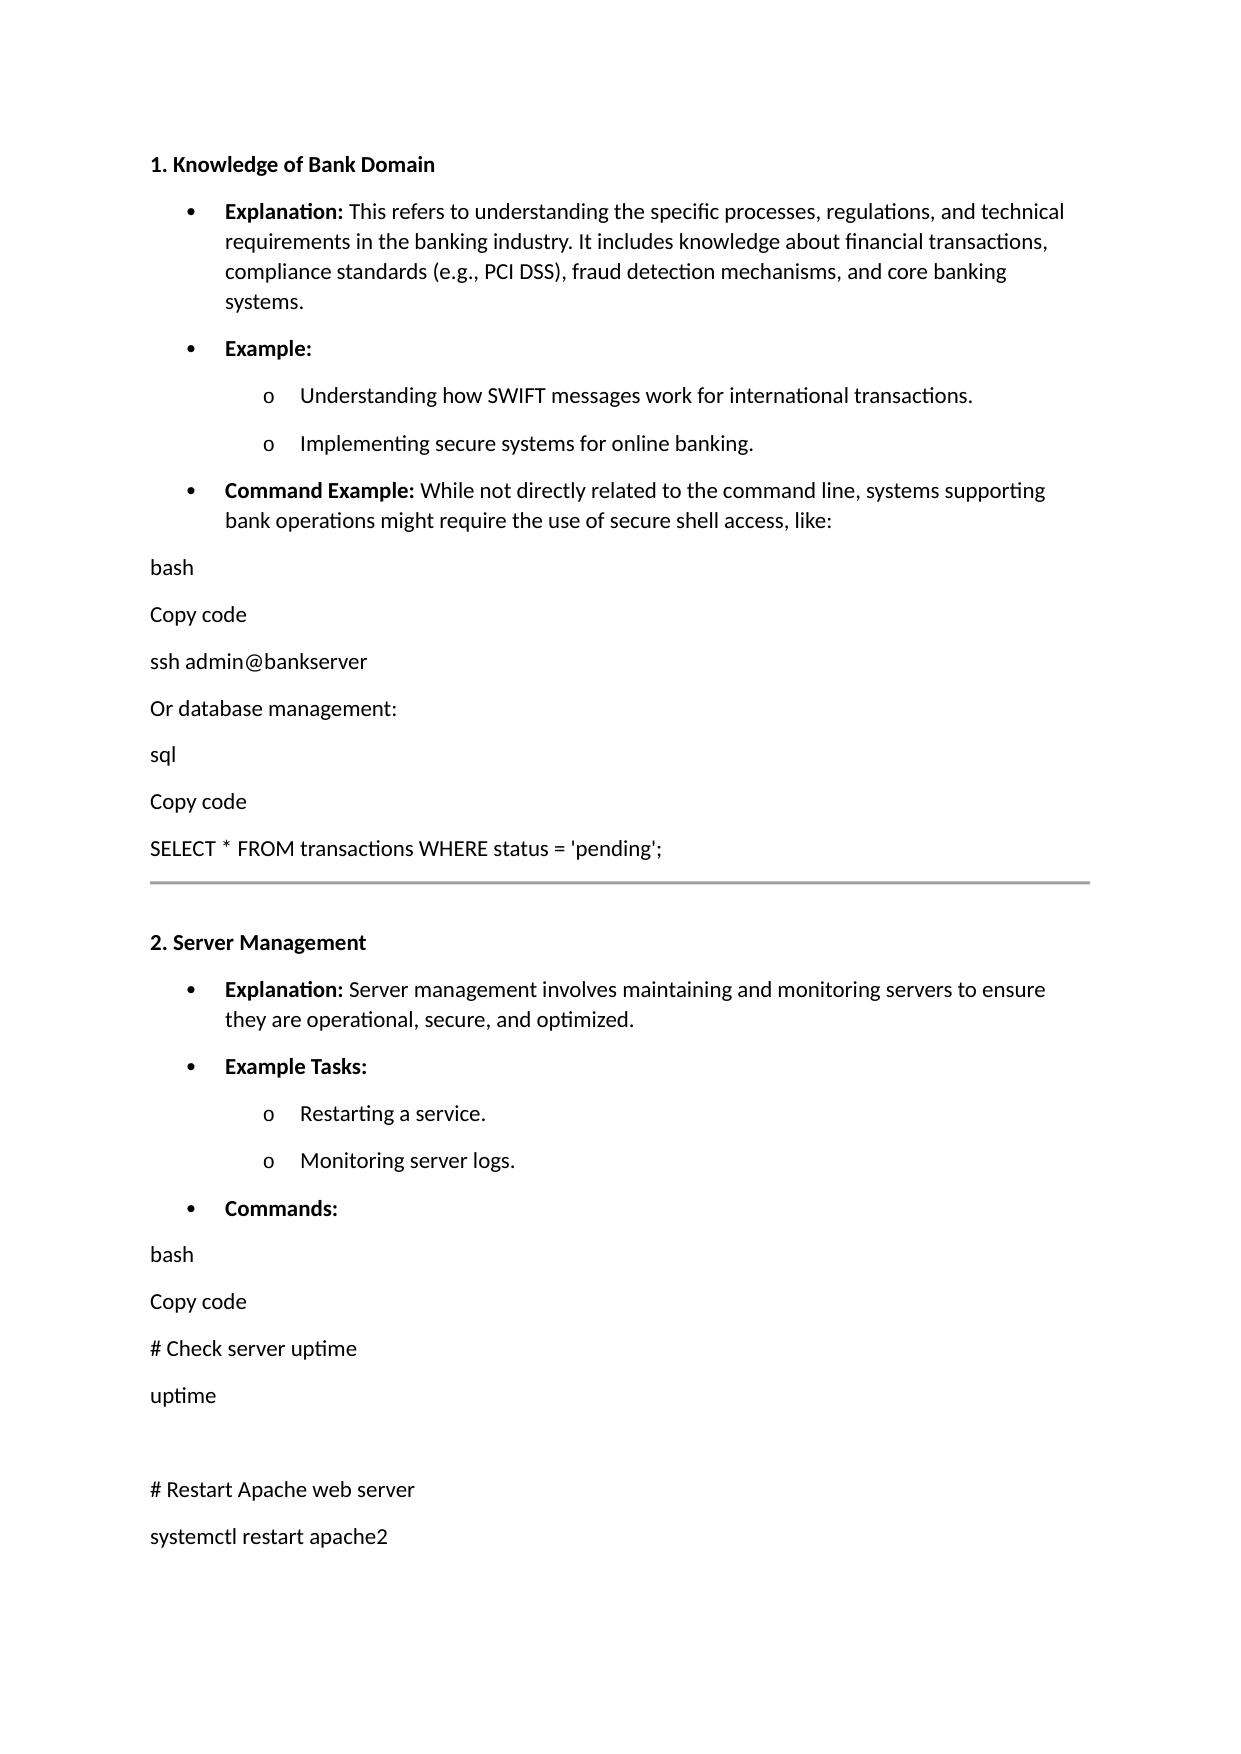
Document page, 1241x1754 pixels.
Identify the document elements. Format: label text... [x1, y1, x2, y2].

list Command Example: While not directly related to the command line, systems supporting bank operations might require the use of secure shell access, like: [187, 476, 1090, 534]
text 2. Server Management [150, 928, 1090, 956]
list Implementing secure systems for online banking. [262, 429, 1090, 457]
text 1. Knowledge of Bank Domain [150, 150, 1090, 178]
list Restarting a service. [262, 1099, 1090, 1127]
text SELECT * FROM transactions WHERE status = 'pending'; [150, 834, 1090, 862]
list Example Tasks: [187, 1052, 1090, 1080]
text Or database management: [150, 694, 1090, 722]
text sql [150, 741, 1090, 769]
text bash [150, 1241, 1090, 1269]
text # Check server uptime [150, 1334, 1090, 1362]
list Example: [187, 334, 1090, 362]
text Copy code [150, 600, 1090, 628]
list Monitoring server logs. [262, 1146, 1090, 1175]
list Understanding how SWIFT messages work for international transactions. [262, 381, 1090, 410]
text uptime [150, 1381, 1090, 1409]
list Explanation: Server management involves maintaining and monitoring servers to ensure they are operational, secure, and optimized. [187, 975, 1090, 1033]
text Copy code [150, 1287, 1090, 1316]
list Commands: [187, 1194, 1090, 1222]
list Explanation: This refers to understanding the specific processes, regulations, and technical requirements in the banking industry. It includes knowledge about financial transactions, compliance standards (e.g., PCI DSS), fraud detection mechanisms, and core banking systems. [187, 197, 1090, 316]
text ssh admin@bankserver [150, 647, 1090, 675]
text bash [150, 553, 1090, 581]
text systemctl restart apache2 [150, 1522, 1090, 1550]
text Copy code [150, 787, 1090, 816]
text # Restart Apache web server [150, 1475, 1090, 1503]
